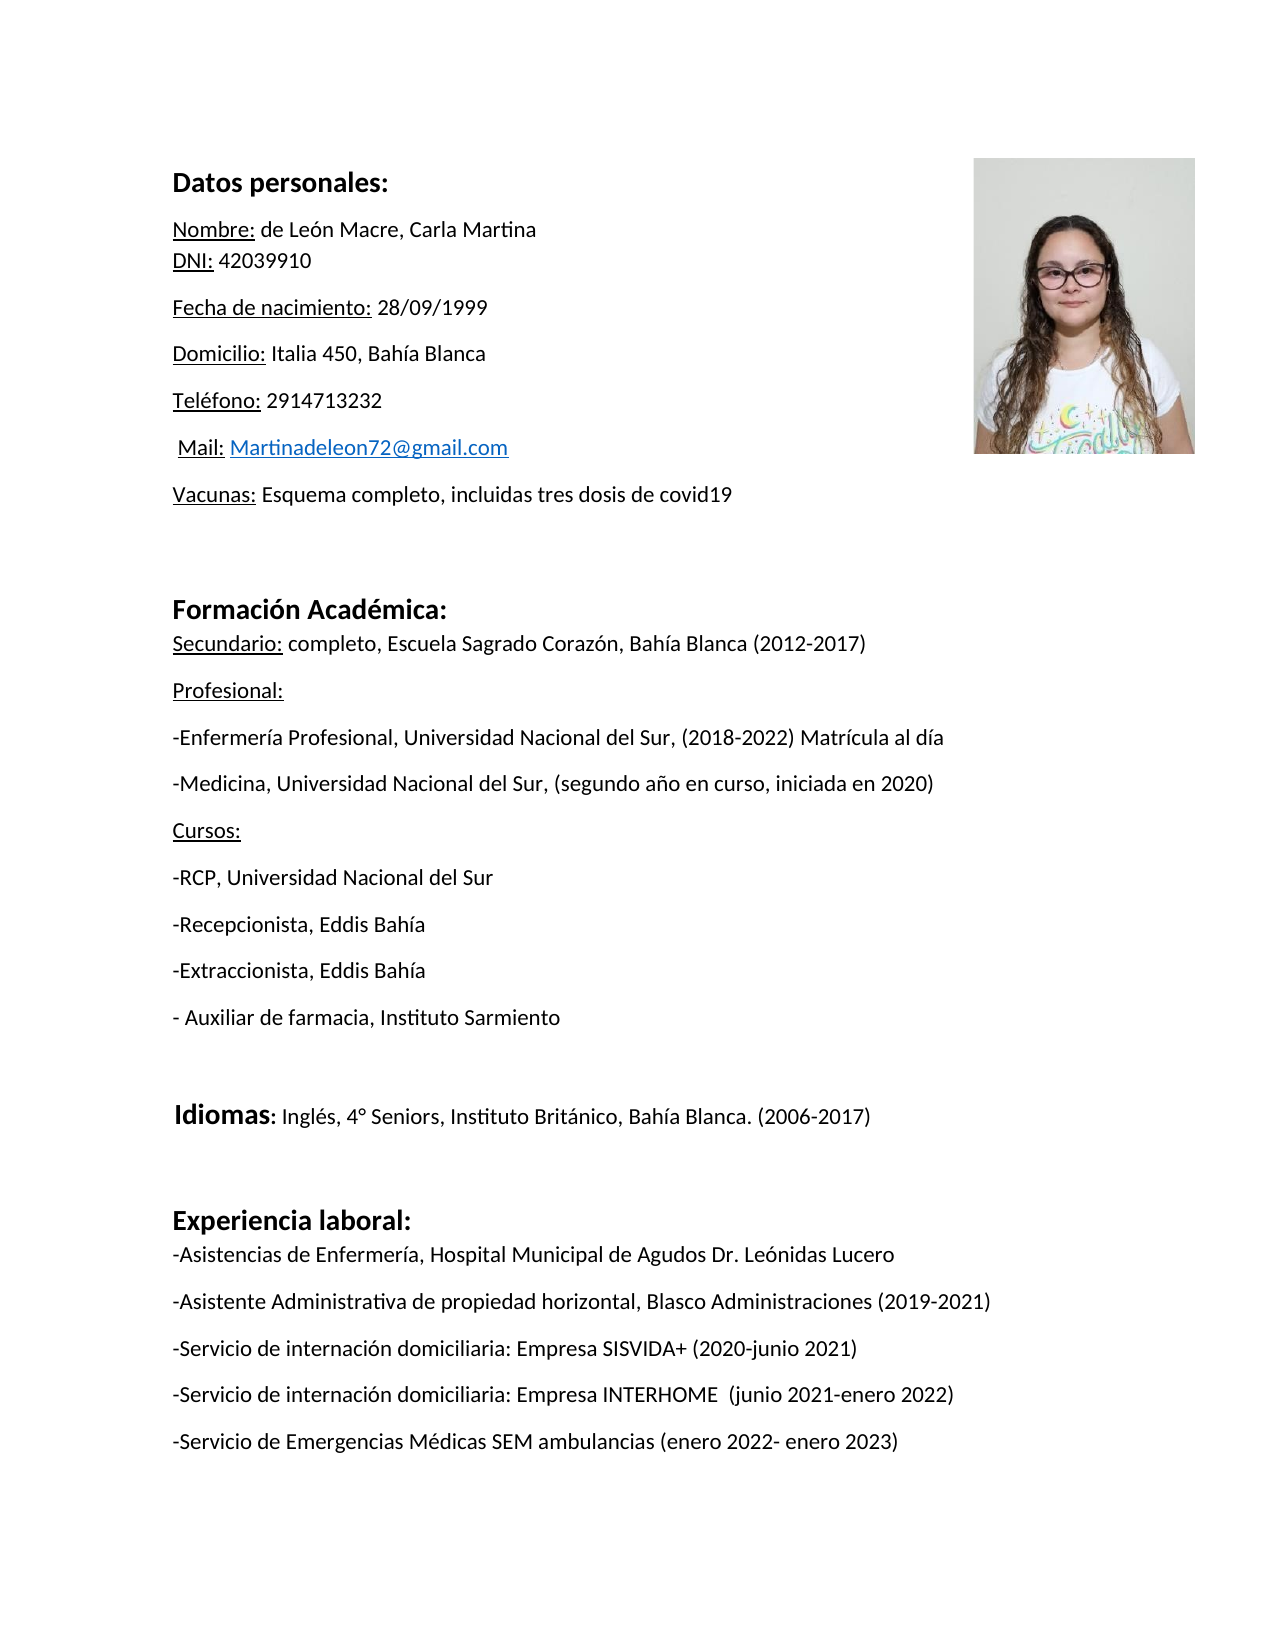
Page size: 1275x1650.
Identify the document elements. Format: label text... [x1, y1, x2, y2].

text Mail: Martinadeleon72@gmail.com [177, 433, 1061, 461]
text Experiencia laboral: [172, 1202, 1061, 1238]
text Cursos: [172, 816, 1061, 844]
text Profesional: [172, 676, 1061, 704]
text -Servicio de internación domiciliaria: Empresa SISVIDA+ (2020-junio 2021) [172, 1334, 1061, 1362]
text Formación Académica: [172, 591, 1061, 626]
text -Asistente Administrativa de propiedad horizontal, Blasco Administraciones (2019-2021) [172, 1287, 1061, 1315]
text -Enfermería Profesional, Universidad Nacional del Sur, (2018-2022) Matrícula al día [172, 723, 1061, 751]
text Idiomas: Inglés, 4° Seniors, Instituto Británico, Bahía Blanca. (2006-2017) [174, 1096, 1061, 1132]
text Secundario: completo, Escuela Sagrado Corazón, Bahía Blanca (2012-2017) [172, 629, 1061, 657]
text Teléfono: 2914713232 [172, 386, 973, 414]
picture [973, 158, 1195, 454]
text -Asistencias de Enfermería, Hospital Municipal de Agudos Dr. Leónidas Lucero [172, 1241, 1061, 1269]
text - Auxiliar de farmacia, Instituto Sarmiento [172, 1003, 1061, 1031]
text DNI: 42039910 [172, 246, 973, 274]
text Datos personales: [172, 164, 973, 200]
text Domicilio: Italia 450, Bahía Blanca [172, 339, 973, 368]
text -Recepcionista, Eddis Bahía [172, 910, 1061, 938]
text -Servicio de Emergencias Médicas SEM ambulancias (enero 2022- enero 2023) [172, 1427, 1061, 1455]
text -RCP, Universidad Nacional del Sur [172, 863, 1061, 891]
text Fecha de nacimiento: 28/09/1999 [172, 293, 973, 321]
text -Extraccionista, Eddis Bahía [172, 956, 1061, 984]
text Vacunas: Esquema completo, incluidas tres dosis de covid19 [172, 480, 1061, 508]
text -Servicio de internación domiciliaria: Empresa INTERHOME (junio 2021-enero 2022) [172, 1381, 1061, 1409]
text Nombre: de León Macre, Carla Martina [172, 215, 973, 243]
text -Medicina, Universidad Nacional del Sur, (segundo año en curso, iniciada en 2020) [172, 769, 1061, 797]
